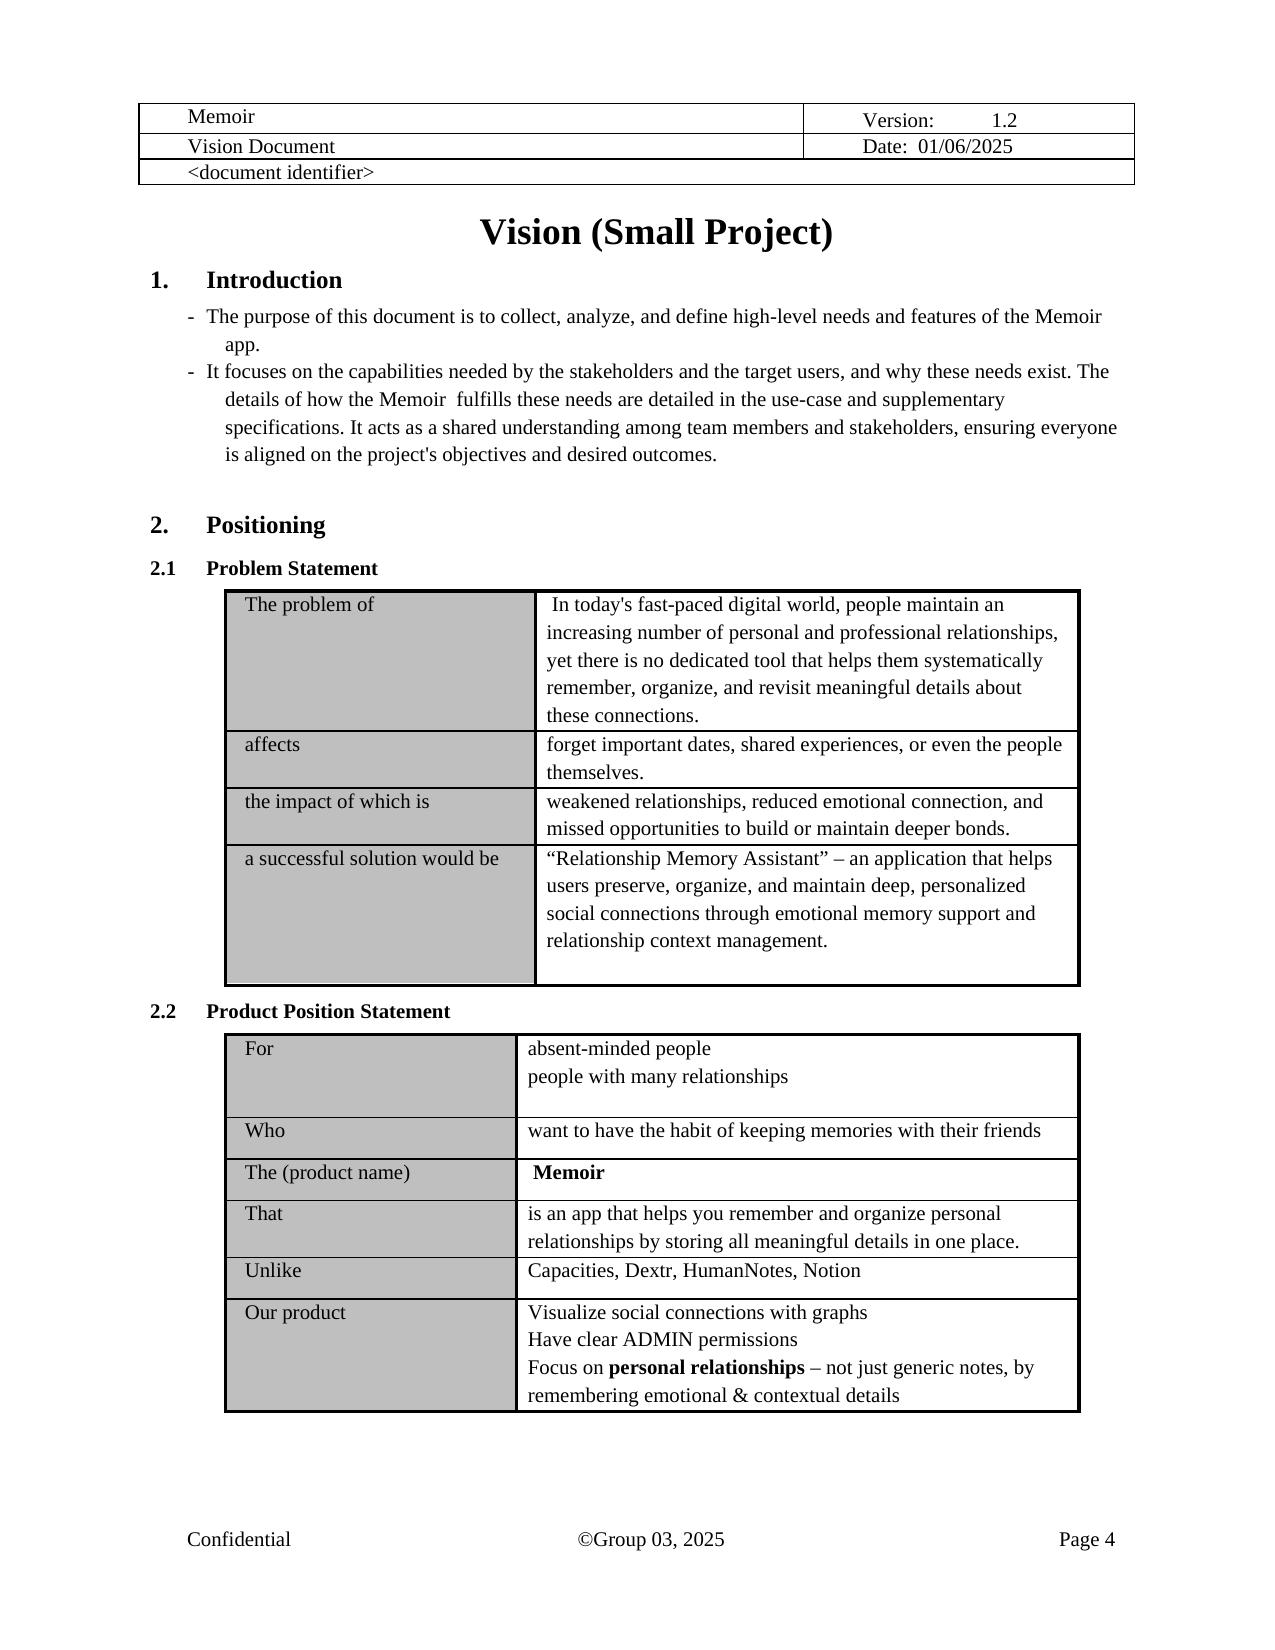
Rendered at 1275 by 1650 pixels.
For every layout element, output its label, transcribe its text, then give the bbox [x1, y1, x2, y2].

table_cell weakened relationships, reduced emotional connection, and missed opportunities to build or maintain deeper bonds. [537, 789, 1077, 844]
table_cell Our product [227, 1300, 515, 1410]
table_cell is an app that helps you remember and organize personal relationships by storing all meaningful details in one place. [518, 1201, 1077, 1256]
list The purpose of this document is to collect, analyze, and define high-level needs and features of the Memoir app. [187, 304, 1125, 356]
title Vision (Small Project) [187, 209, 1125, 252]
table_cell Memoir [518, 1160, 1077, 1200]
table_header For [227, 1036, 515, 1116]
table_cell That [227, 1201, 515, 1256]
table_cell Capacities, Dextr, HumanNotes, Notion [518, 1258, 1077, 1298]
list It focuses on the capabilities needed by the stakeholders and the target users, and why these needs exist. The details of how the Memoir fulfills these needs are detailed in the use-case and supplementary specifications. It acts as a shared understanding among team members and stakeholders, ensuring everyone is aligned on the project's objectives and desired outcomes. [187, 359, 1125, 494]
table_cell Visualize social connections with graphs Have clear ADMIN permissions Focus on personal relationships – not just generic notes, by remembering emotional & contextual details [518, 1300, 1077, 1410]
table_cell the impact of which is [227, 789, 534, 844]
table_cell affects [227, 732, 534, 787]
table_cell forget important dates, shared experiences, or even the people themselves. [537, 732, 1077, 787]
subtitle Introduction [150, 265, 1125, 294]
table_cell “Relationship Memory Assistant” – an application that helps users preserve, organize, and maintain deep, personalized social connections through emotional memory support and relationship context management. [537, 846, 1077, 983]
table_cell a successful solution would be [227, 846, 534, 983]
subtitle Product Position Statement [150, 999, 1125, 1023]
table_cell want to have the habit of keeping memories with their friends [518, 1118, 1077, 1158]
table_cell Who [227, 1118, 515, 1158]
table_header In today's fast-paced digital world, people maintain an increasing number of personal and professional relationships, yet there is no dedicated tool that helps them systematically remember, organize, and revisit meaningful details about these connections. [537, 593, 1077, 730]
table_header The problem of [227, 593, 534, 730]
subtitle Problem Statement [150, 555, 1125, 579]
table_header absent-minded people people with many relationships [518, 1036, 1077, 1116]
table_cell The (product name) [227, 1160, 515, 1200]
table_cell Unlike [227, 1258, 515, 1298]
subtitle Positioning [150, 510, 1125, 539]
